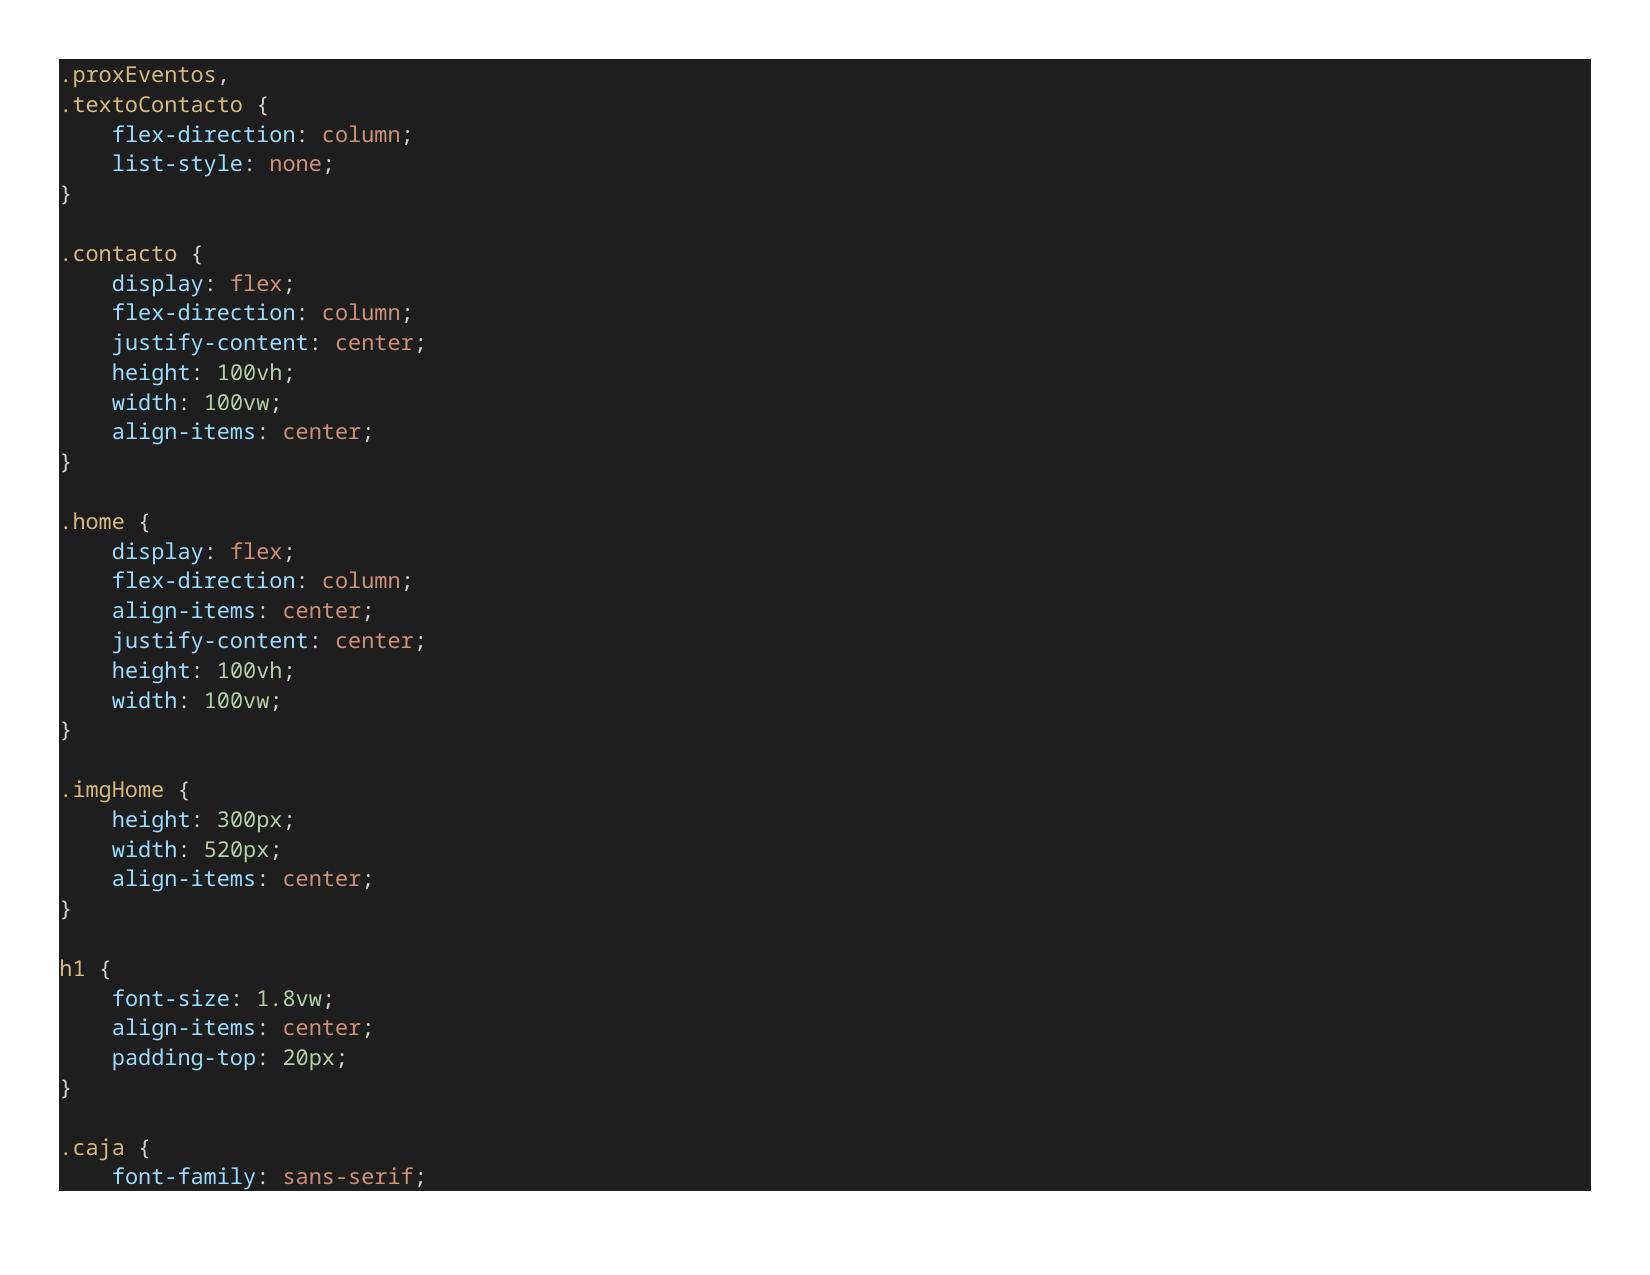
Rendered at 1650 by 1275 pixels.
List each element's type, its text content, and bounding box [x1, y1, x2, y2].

text height: 100vh; [59, 655, 1591, 685]
text } [59, 178, 1591, 208]
text align-items: center; [59, 863, 1591, 893]
text justify-content: center; [59, 625, 1591, 655]
text align-items: center; [59, 1012, 1591, 1042]
text .proxEventos, [59, 59, 1591, 89]
text } [59, 1072, 1591, 1102]
text padding-top: 20px; [59, 1042, 1591, 1072]
text display: flex; [59, 268, 1591, 297]
text h1 { [59, 953, 1591, 983]
text } [59, 714, 1591, 744]
text height: 100vh; [59, 357, 1591, 387]
text .textoContacto { [59, 89, 1591, 119]
text font-size: 1.8vw; [59, 983, 1591, 1012]
text } [59, 893, 1591, 923]
text width: 100vw; [59, 387, 1591, 417]
text justify-content: center; [59, 327, 1591, 357]
text flex-direction: column; [59, 297, 1591, 327]
text .home { [59, 506, 1591, 536]
text height: 300px; [59, 804, 1591, 834]
text flex-direction: column; [59, 566, 1591, 595]
text width: 100vw; [59, 685, 1591, 714]
text flex-direction: column; [59, 119, 1591, 148]
text font-family: sans-serif; [59, 1161, 1591, 1191]
text align-items: center; [59, 595, 1591, 625]
text list-style: none; [59, 148, 1591, 178]
text display: flex; [59, 536, 1591, 566]
text align-items: center; [59, 417, 1591, 446]
text .imgHome { [59, 774, 1591, 804]
text .caja { [59, 1132, 1591, 1161]
text .contacto { [59, 238, 1591, 268]
text width: 520px; [59, 834, 1591, 863]
text } [59, 446, 1591, 476]
